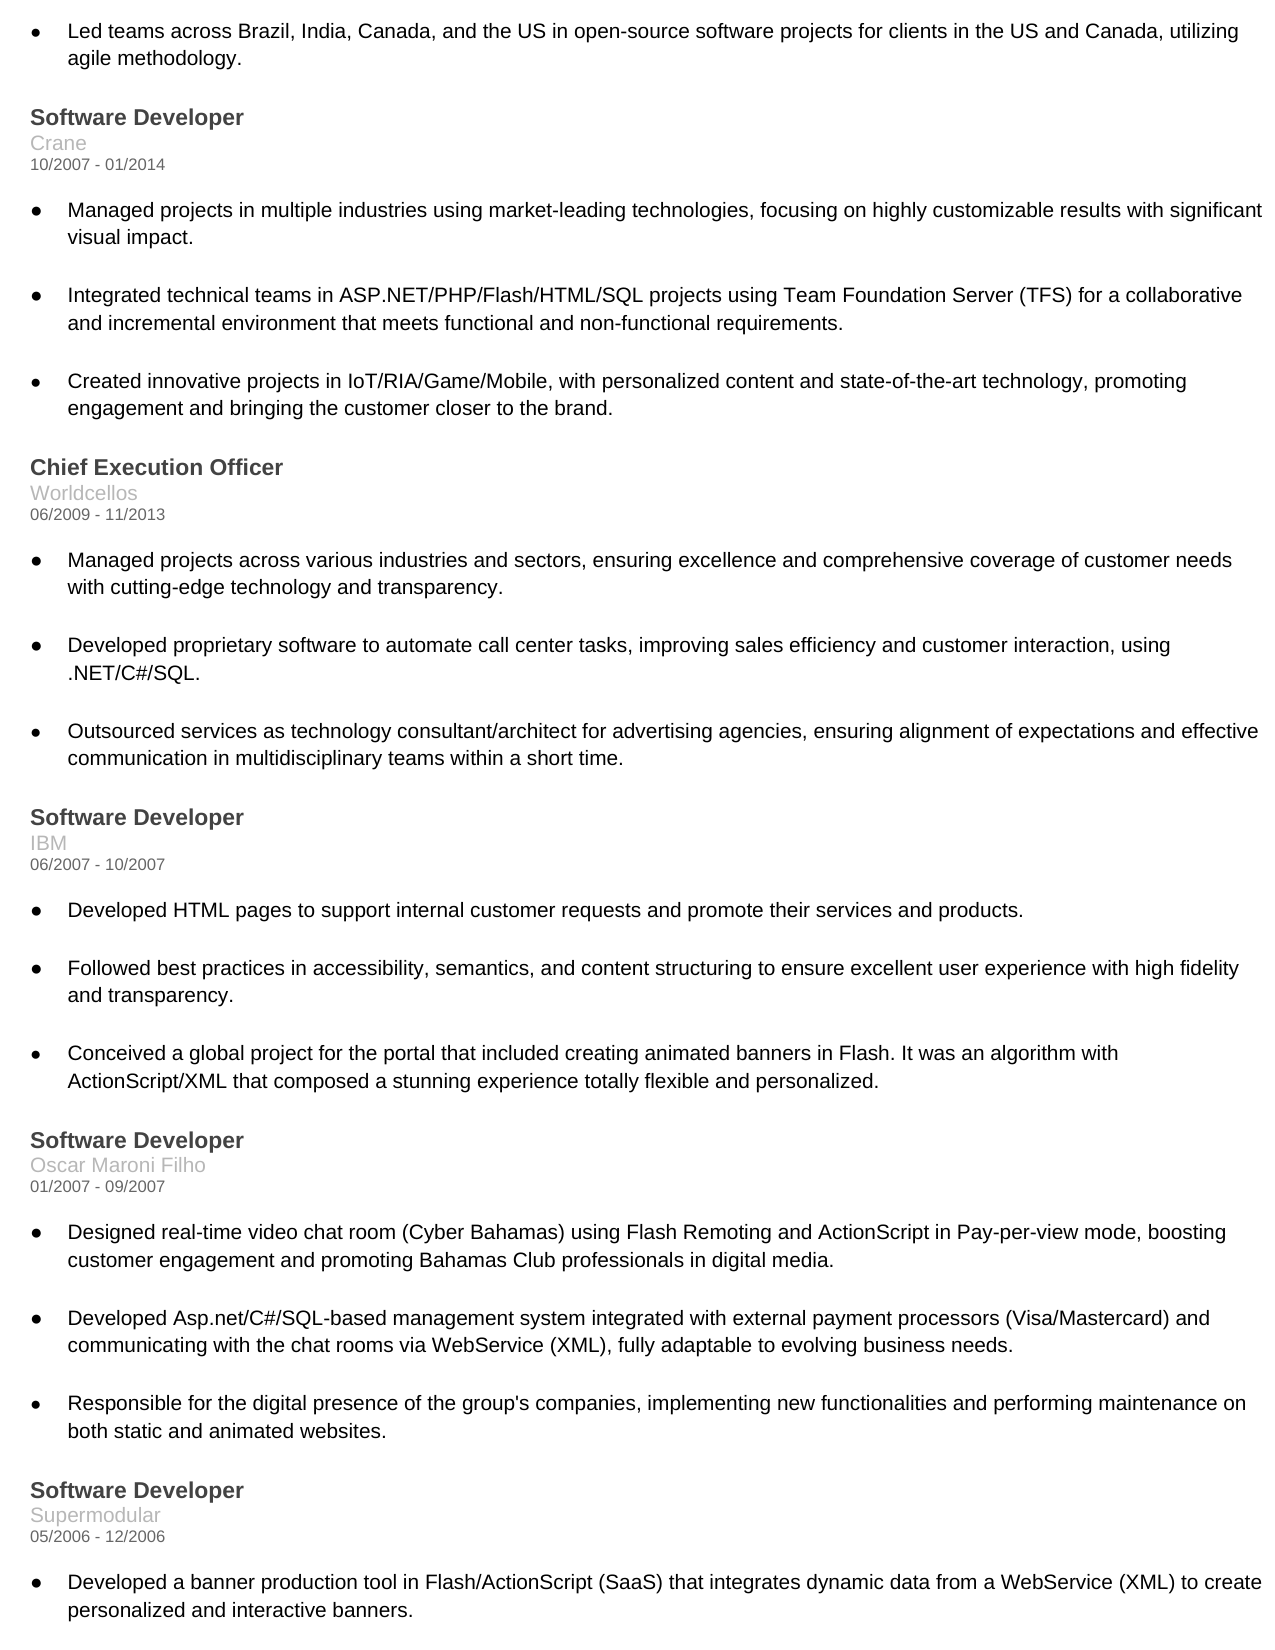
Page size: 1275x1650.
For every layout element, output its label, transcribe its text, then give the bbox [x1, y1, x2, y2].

text 06/2009 - 11/2013 [30, 504, 1245, 524]
text 10/2007 - 01/2014 [30, 154, 1245, 174]
list Followed best practices in accessibility, semantics, and content structuring to ensure excellent user experience with high fidelity and transparency. [30, 956, 1264, 1037]
list Conceived a global project for the portal that included creating animated banners in Flash. It was an algorithm with ActionScript/XML that composed a stunning experience totally flexible and personalized. [30, 1041, 1264, 1123]
text 01/2007 - 09/2007 [30, 1177, 1245, 1196]
text Crane [30, 131, 1245, 154]
text IBM [30, 831, 1245, 854]
text Supermodular [30, 1503, 1245, 1527]
list Integrated technical teams in ASP.NET/PHP/Flash/HTML/SQL projects using Team Foundation Server (TFS) for a collaborative and incremental environment that meets functional and non-functional requirements. [30, 283, 1264, 365]
list Outsourced services as technology consultant/architect for advertising agencies, ensuring alignment of expectations and effective communication in multidisciplinary teams within a short time. [30, 719, 1264, 800]
list Developed proprietary software to automate call center tasks, improving sales efficiency and customer interaction, using .NET/C#/SQL. [30, 633, 1264, 715]
text Worldcellos [30, 481, 1245, 504]
text Software Developer [30, 1477, 1245, 1503]
list Created innovative projects in IoT/RIA/Game/Mobile, with personalized content and state-of-the-art technology, promoting engagement and bringing the customer closer to the brand. [30, 369, 1264, 450]
text Chief Execution Officer [30, 454, 1245, 481]
list Managed projects across various industries and sectors, ensuring excellence and comprehensive coverage of customer needs with cutting-edge technology and transparency. [30, 548, 1264, 629]
text Software Developer [30, 1127, 1245, 1153]
text Oscar Maroni Filho [30, 1153, 1245, 1177]
text 06/2007 - 10/2007 [30, 854, 1245, 874]
list Led teams across Brazil, India, Canada, and the US in open-source software projects for clients in the US and Canada, utilizing agile methodology. [30, 19, 1264, 100]
list Developed HTML pages to support internal customer requests and promote their services and products. [30, 898, 1264, 952]
text 05/2006 - 12/2006 [30, 1527, 1245, 1546]
text Software Developer [30, 104, 1245, 131]
text Software Developer [30, 804, 1245, 831]
list Managed projects in multiple industries using market-leading technologies, focusing on highly customizable results with significant visual impact. [30, 198, 1264, 279]
